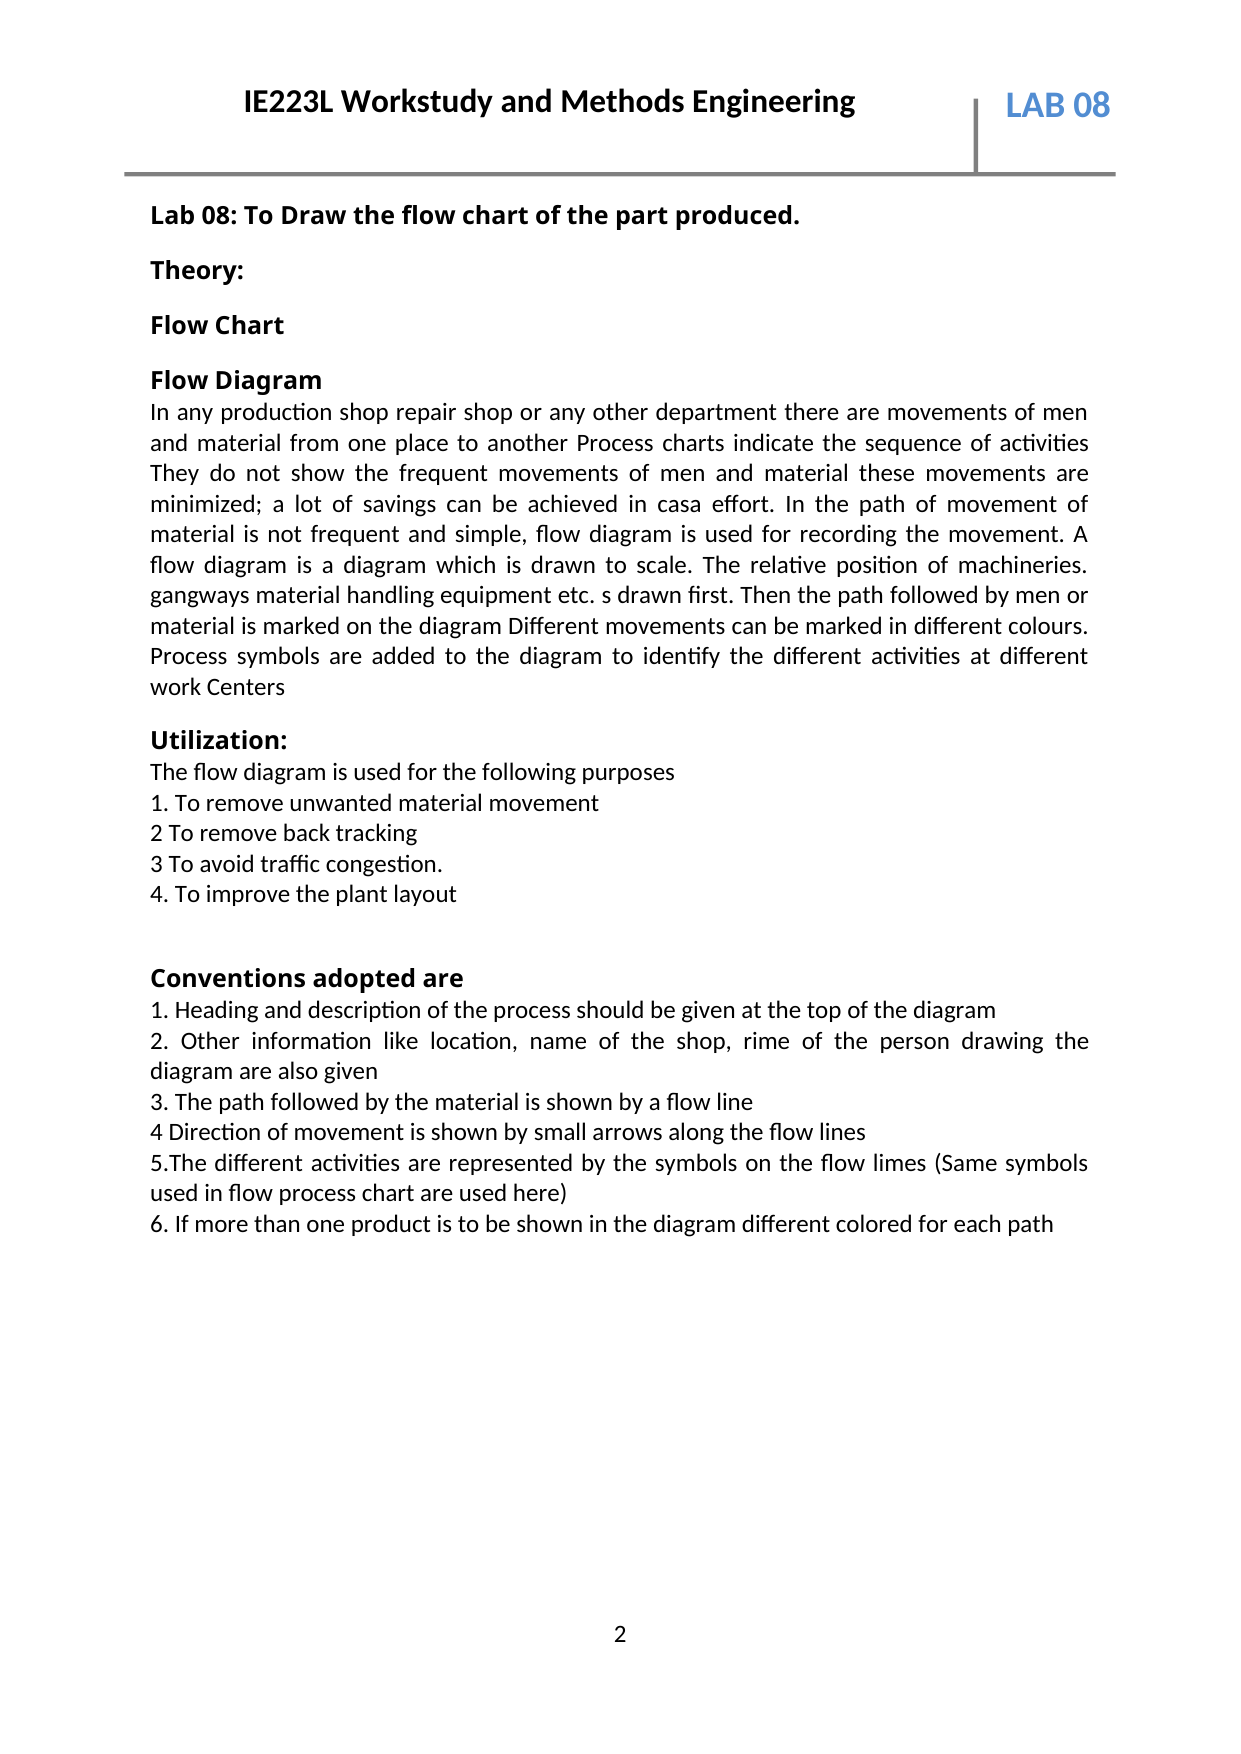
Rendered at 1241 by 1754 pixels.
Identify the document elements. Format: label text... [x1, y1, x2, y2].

text 4. To improve the plant layout [150, 878, 1090, 909]
text 3 To avoid traffic congestion. [150, 848, 1090, 878]
text 1. To remove unwanted material movement [150, 787, 1090, 817]
text 2 To remove back tracking [150, 817, 1090, 848]
subtitle Theory: [150, 252, 1090, 287]
subtitle Conventions adopted are [150, 960, 1090, 994]
text 5.The different activities are represented by the symbols on the flow limes (Same symbols used in flow process chart are used here) [150, 1147, 1090, 1208]
subtitle Lab 08: To Draw the flow chart of the part produced. [150, 198, 1090, 232]
text 2. Other information like location, name of the shop, rime of the person drawing the diagram are also given [150, 1025, 1090, 1086]
subtitle Utilization: [150, 722, 1090, 756]
subtitle Flow Diagram [150, 362, 1090, 396]
text 3. The path followed by the material is shown by a flow line [150, 1086, 1090, 1117]
text 1. Heading and description of the process should be given at the top of the diagram [150, 994, 1090, 1025]
text 4 Direction of movement is shown by small arrows along the flow lines [150, 1117, 1090, 1147]
text In any production shop repair shop or any other department there are movements of men and material from one place to another Process charts indicate the sequence of activities They do not show the frequent movements of men and material these movements are minimized; a lot of savings can be achieved in casa effort. In the path of movement of material is not frequent and simple, flow diagram is used for recording the movement. A flow diagram is a diagram which is drawn to scale. The relative position of machineries. gangways material handling equipment etc. s drawn first. Then the path followed by men or material is marked on the diagram Different movements can be marked in different colours. Process symbols are added to the diagram to identify the different activities at different work Centers [150, 396, 1090, 702]
text The flow diagram is used for the following purposes [150, 756, 1090, 787]
text 6. If more than one product is to be shown in the diagram different colored for each path [150, 1208, 1090, 1239]
subtitle Flow Chart [150, 307, 1090, 341]
